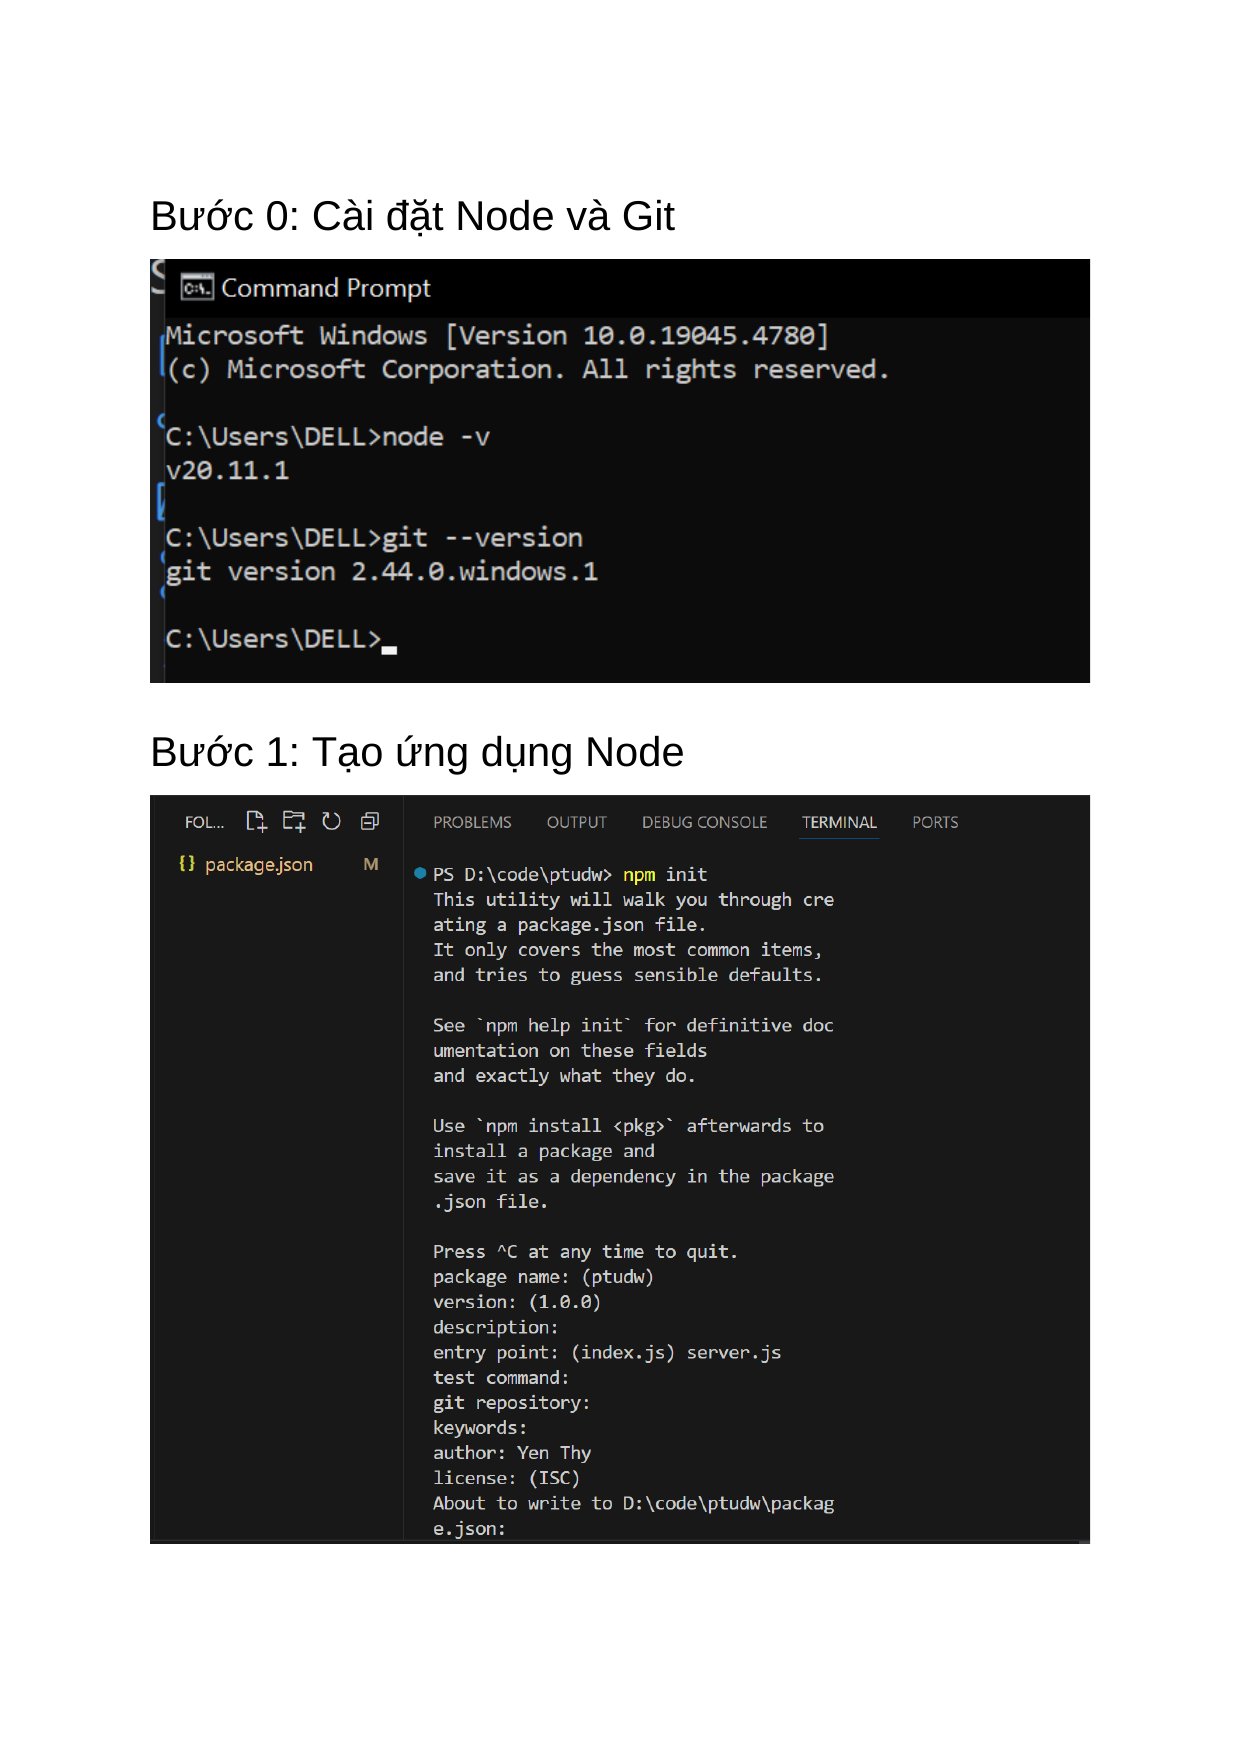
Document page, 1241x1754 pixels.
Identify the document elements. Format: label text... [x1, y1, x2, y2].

subtitle Bước 0: Cài đặt Node và Git [150, 192, 1090, 239]
picture [150, 259, 1091, 683]
picture [150, 795, 1091, 1544]
subtitle Bước 1: Tạo ứng dụng Node [150, 728, 1090, 776]
